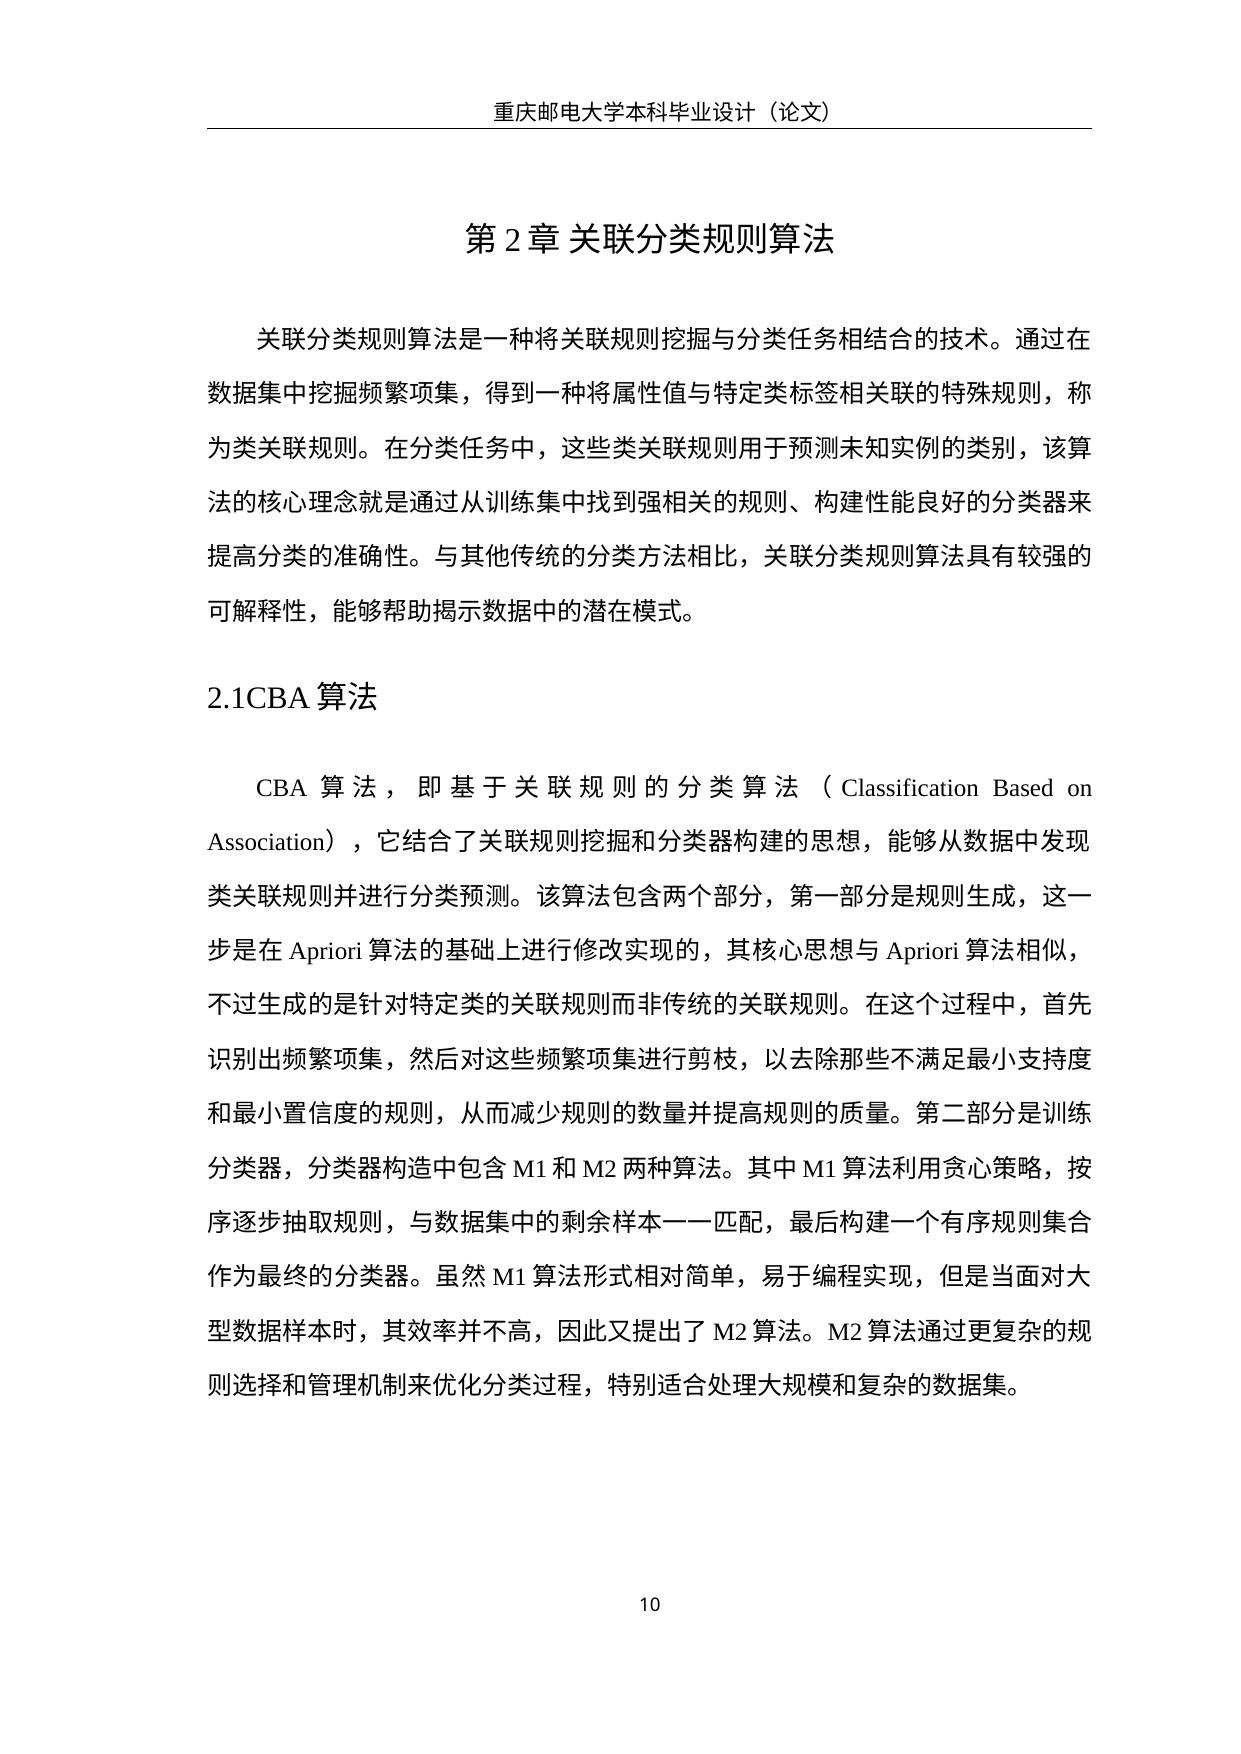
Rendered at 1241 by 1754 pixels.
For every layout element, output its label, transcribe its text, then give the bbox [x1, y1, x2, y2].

subtitle 2.1CBA算法 [207, 673, 1092, 718]
text 关联分类规则算法是一种将关联规则挖掘与分类任务相结合的技术。通过在数据集中挖掘频繁项集，得到一种将属性值与特定类标签相关联的特殊规则，称为类关联规则。在分类任务中，这些类关联规则用于预测未知实例的类别，该算法的核心理念就是通过从训练集中找到强相关的规则、构建性能良好的分类器来提高分类的准确性。与其他传统的分类方法相比，关联分类规则算法具有较强的可解释性，能够帮助揭示数据中的潜在模式。 [207, 319, 1092, 627]
subtitle 第2章 关联分类规则算法 [207, 213, 1092, 261]
text CBA算法，即基于关联规则的分类算法（Classification Based on Association），它结合了关联规则挖掘和分类器构建的思想，能够从数据中发现类关联规则并进行分类预测。该算法包含两个部分，第一部分是规则生成，这一步是在Apriori算法的基础上进行修改实现的，其核心思想与Apriori算法相似，不过生成的是针对特定类的关联规则而非传统的关联规则。在这个过程中，首先识别出频繁项集，然后对这些频繁项集进行剪枝，以去除那些不满足最小支持度和最小置信度的规则，从而减少规则的数量并提高规则的质量。第二部分是训练分类器，分类器构造中包含M1和M2两种算法。其中M1算法利用贪心策略，按序逐步抽取规则，与数据集中的剩余样本一一匹配，最后构建一个有序规则集合作为最终的分类器。虽然M1算法形式相对简单，易于编程实现，但是当面对大型数据样本时，其效率并不高，因此又提出了M2算法。M2算法通过更复杂的规则选择和管理机制来优化分类过程，特别适合处理大规模和复杂的数据集。 [207, 767, 1092, 1402]
